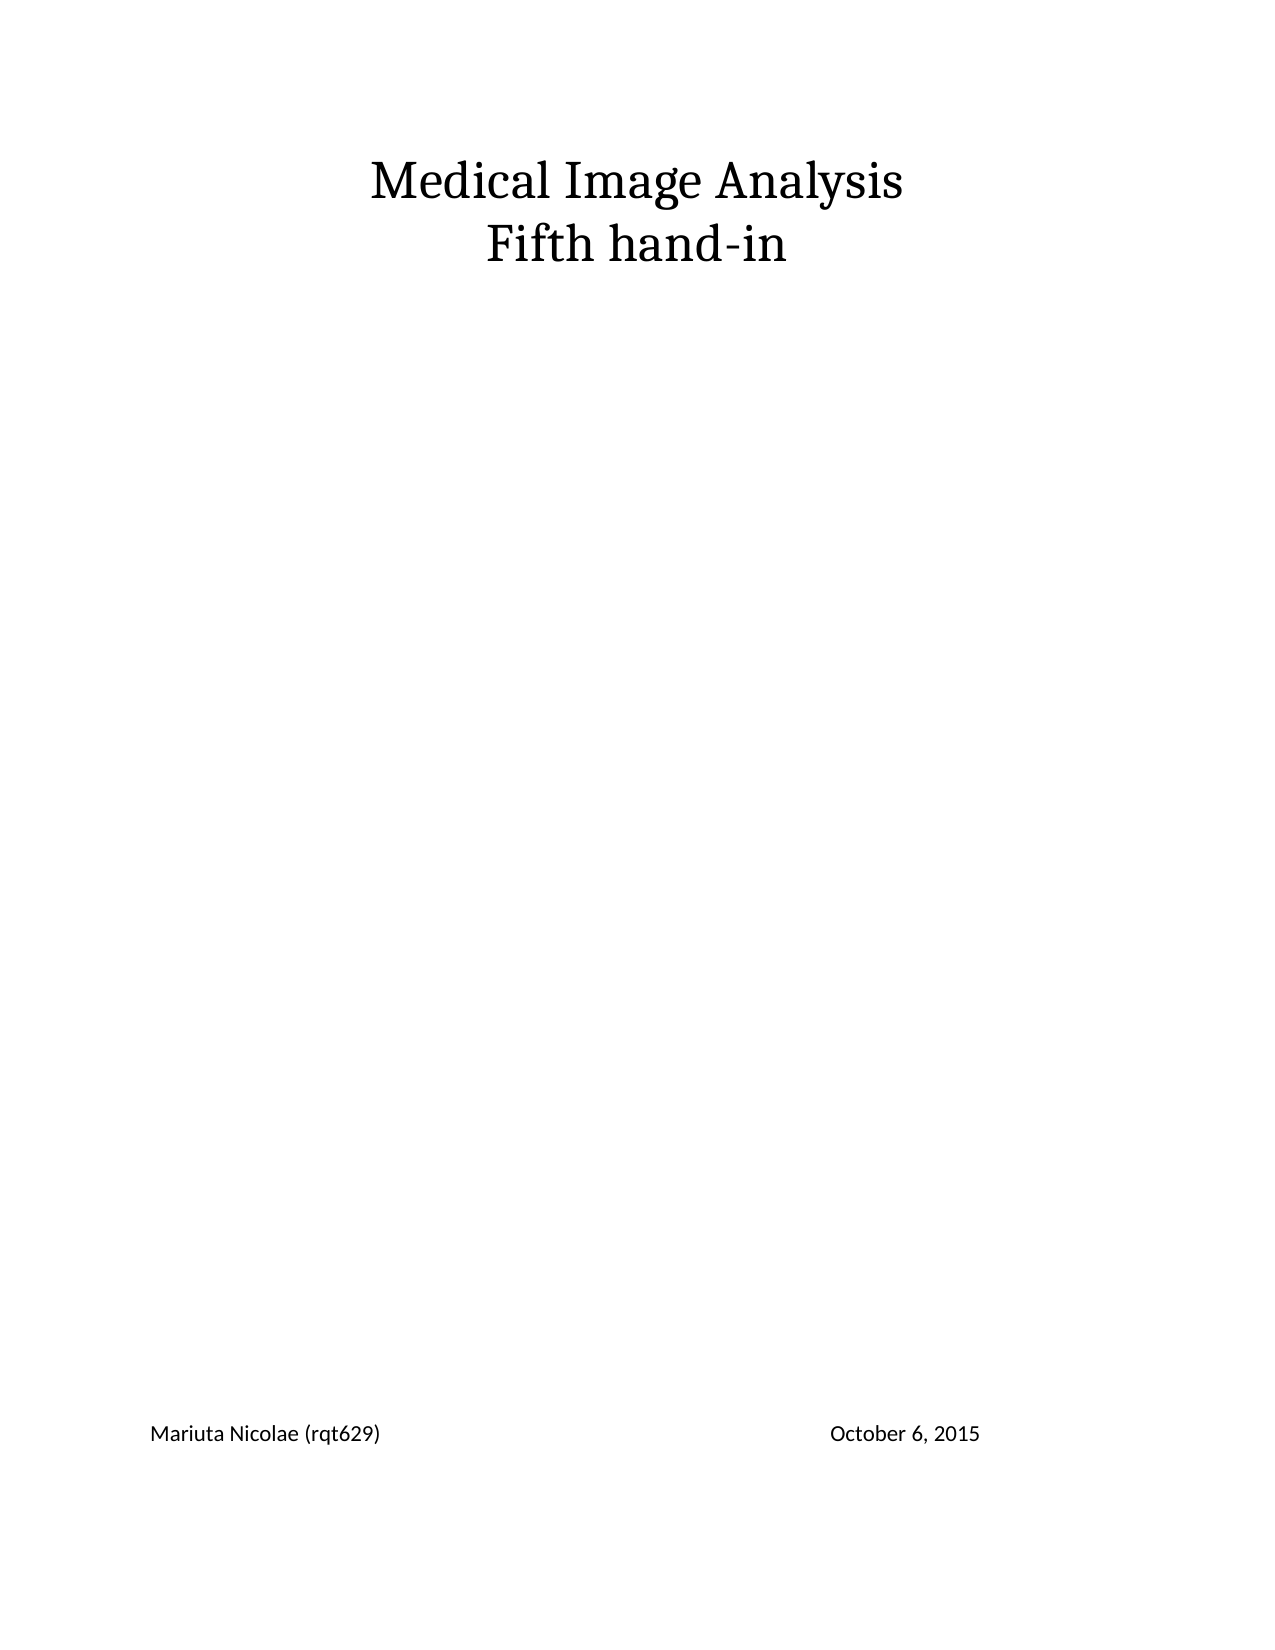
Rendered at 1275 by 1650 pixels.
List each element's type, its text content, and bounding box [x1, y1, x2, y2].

title Fifth hand-in [150, 212, 1125, 274]
text Mariuta Nicolae (rqt629) October 6, 2015 [150, 1419, 1125, 1447]
title Medical Image Analysis [150, 150, 1125, 212]
